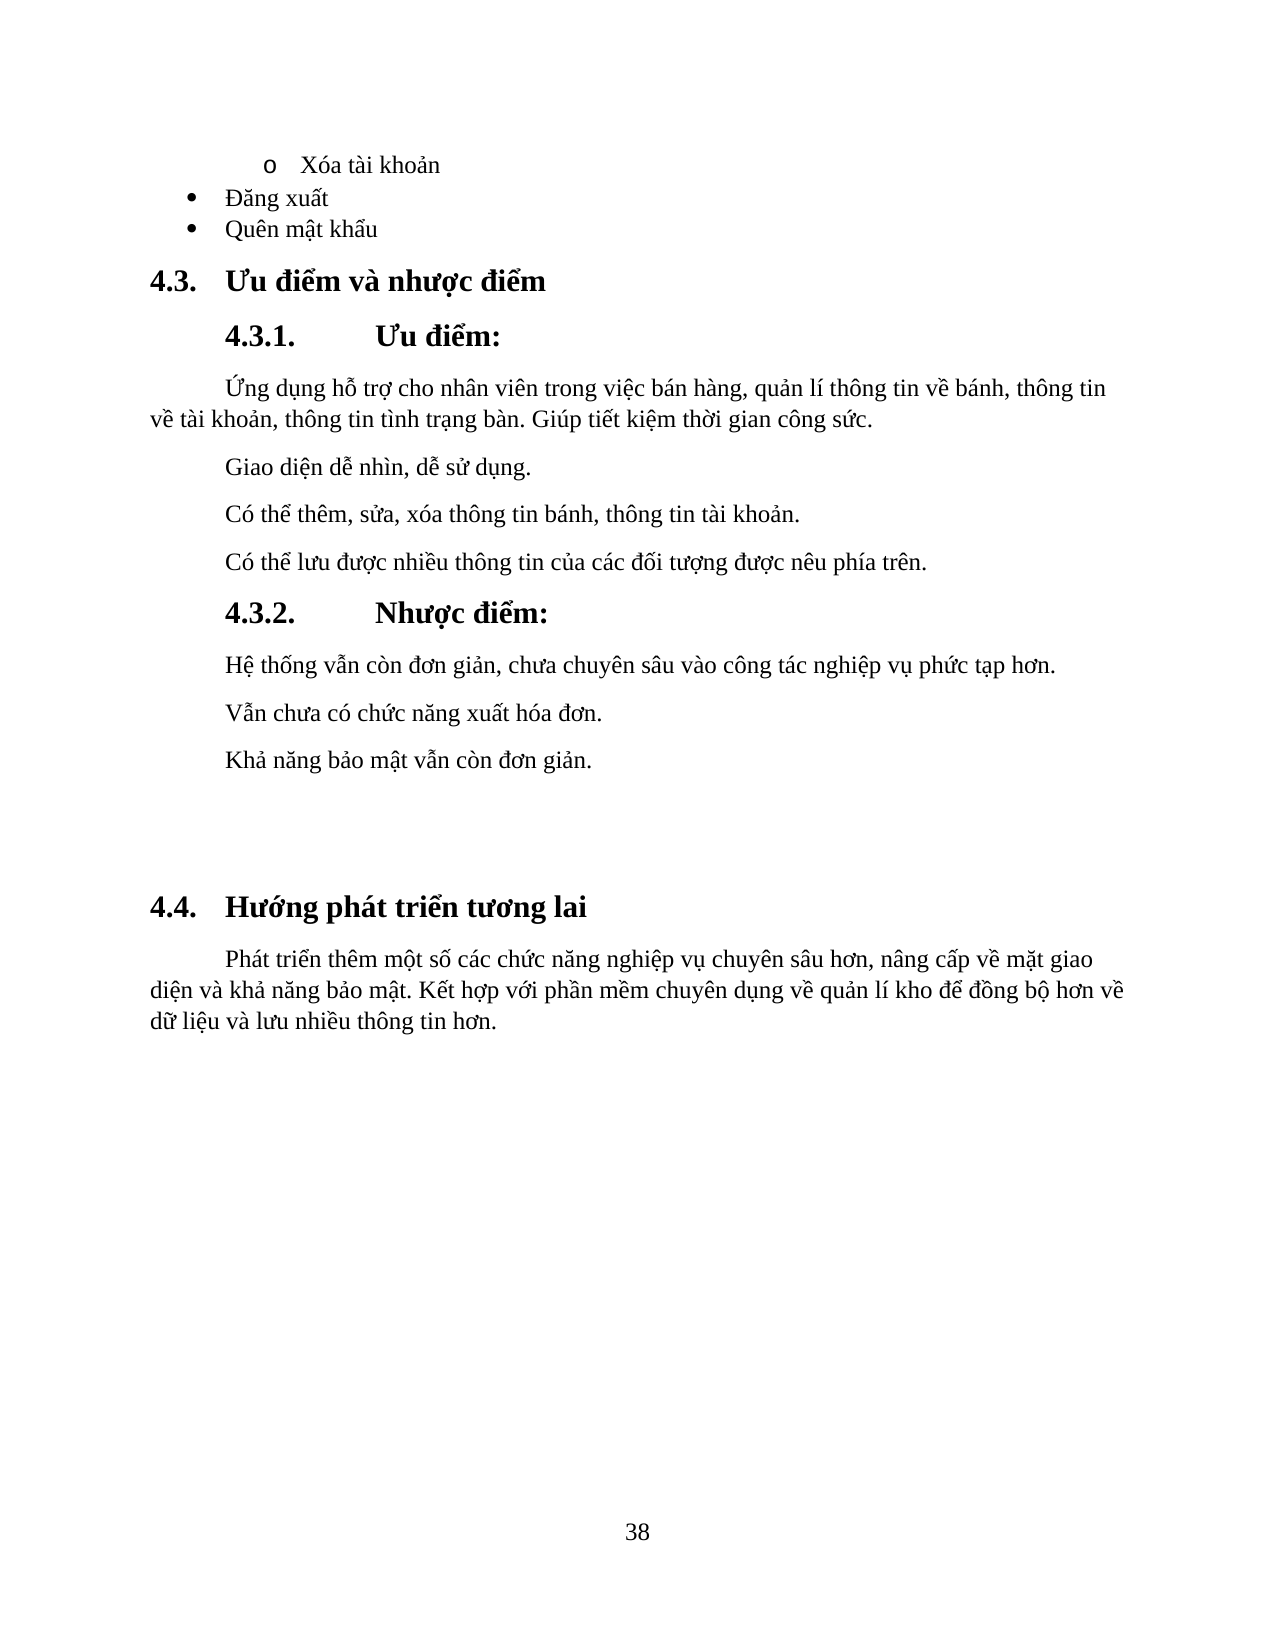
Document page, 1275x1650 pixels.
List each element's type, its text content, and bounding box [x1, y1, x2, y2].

text Có thể thêm, sửa, xóa thông tin bánh, thông tin tài khoản. [150, 499, 1125, 528]
list Xóa tài khoản [262, 150, 1125, 181]
text 4.4. Hướng phát triển tương lai [150, 889, 1125, 924]
text 4.3.2. Nhược điểm: [150, 595, 1125, 631]
text Giao diện dễ nhìn, dễ sử dụng. [150, 452, 1125, 480]
text Phát triển thêm một số các chức năng nghiệp vụ chuyên sâu hơn, nâng cấp về mặt giao diện và khả năng bảo mật. Kết hợp với phần mềm chuyên dụng về quản lí kho để đồng bộ hơn về dữ liệu và lưu nhiều thông tin hơn. [150, 944, 1125, 1035]
text Vẫn chưa có chức năng xuất hóa đơn. [150, 698, 1125, 727]
list Quên mật khẩu [187, 214, 1125, 243]
text 4.3. Ưu điểm và nhược điểm [150, 262, 1125, 298]
text Hệ thống vẫn còn đơn giản, chưa chuyên sâu vào công tác nghiệp vụ phức tạp hơn. [150, 650, 1125, 679]
text Có thể lưu được nhiều thông tin của các đối tượng được nêu phía trên. [150, 547, 1125, 576]
text 4.3.1. Ưu điểm: [150, 317, 1125, 353]
text Khả năng bảo mật vẫn còn đơn giản. [150, 746, 1125, 774]
text Ứng dụng hỗ trợ cho nhân viên trong việc bán hàng, quản lí thông tin về bánh, thông tin về tài khoản, thông tin tình trạng bàn. Giúp tiết kiệm thời gian công sức. [150, 373, 1125, 433]
list Đăng xuất [187, 183, 1125, 212]
